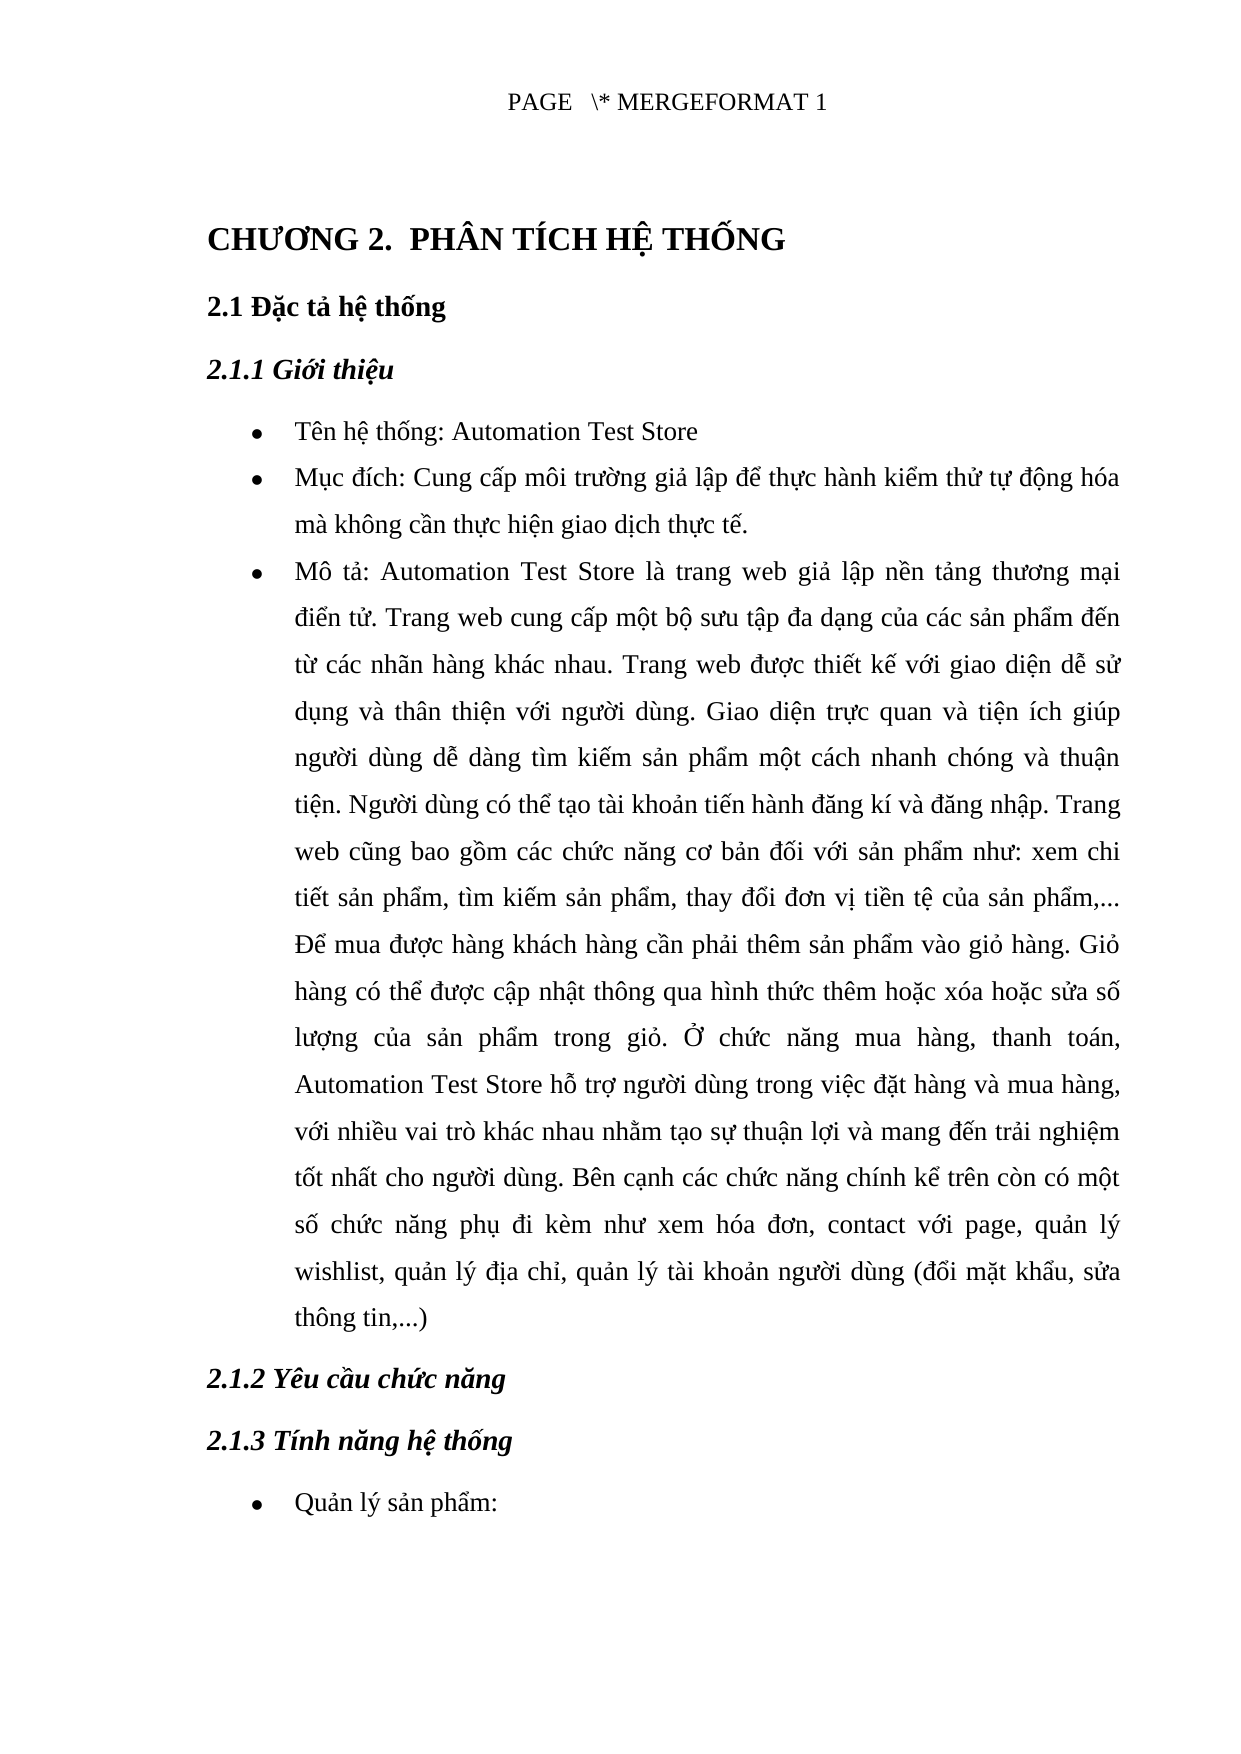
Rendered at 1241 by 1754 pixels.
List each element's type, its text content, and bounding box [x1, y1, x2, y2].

list Tên hệ thống: Automation Test Store [251, 415, 1122, 446]
list Quản lý sản phẩm: [251, 1486, 1122, 1517]
list Mô tả: Automation Test Store là trang web giả lập nền tảng thương mại điển tử. Trang web cung cấp một bộ sưu tập đa dạng của các sản phẩm đến từ các nhãn hàng khác nhau. Trang web được thiết kế với giao diện dễ sử dụng và thân thiện với người dùng. Giao diện trực quan và tiện ích giúp người dùng dễ dàng tìm kiếm sản phẩm một cách nhanh chóng và thuận tiện. Người dùng có thể tạo tài khoản tiến hành đăng kí và đăng nhập. Trang web cũng bao gồm các chức năng cơ bản đối với sản phẩm như: xem chi tiết sản phẩm, tìm kiếm sản phẩm, thay đổi đơn vị tiền tệ của sản phẩm,... Để mua được hàng khách hàng cần phải thêm sản phẩm vào giỏ hàng. Giỏ hàng có thể được cập nhật thông qua hình thức thêm hoặc xóa hoặc sửa số lượng của sản phẩm trong giỏ. Ở chức năng mua hàng, thanh toán, Automation Test Store hỗ trợ người dùng trong việc đặt hàng và mua hàng, với nhiều vai trò khác nhau nhằm tạo sự thuận lợi và mang đến trải nghiệm tốt nhất cho người dùng. Bên cạnh các chức năng chính kể trên còn có một số chức năng phụ đi kèm như xem hóa đơn, contact với page, quản lý wishlist, quản lý địa chỉ, quản lý tài khoản người dùng (đổi mặt khẩu, sửa thông tin,...) [251, 555, 1122, 1333]
subtitle Yêu cầu chức năng [207, 1361, 1122, 1394]
subtitle Tính năng hệ thống [207, 1423, 1122, 1457]
subtitle PHÂN TÍCH HỆ THỐNG [207, 219, 1122, 258]
subtitle Đặc tả hệ thống [207, 289, 1122, 323]
subtitle Giới thiệu [207, 352, 1122, 386]
list Mục đích: Cung cấp môi trường giả lập để thực hành kiểm thử tự động hóa mà không cần thực hiện giao dịch thực tế. [251, 462, 1122, 539]
